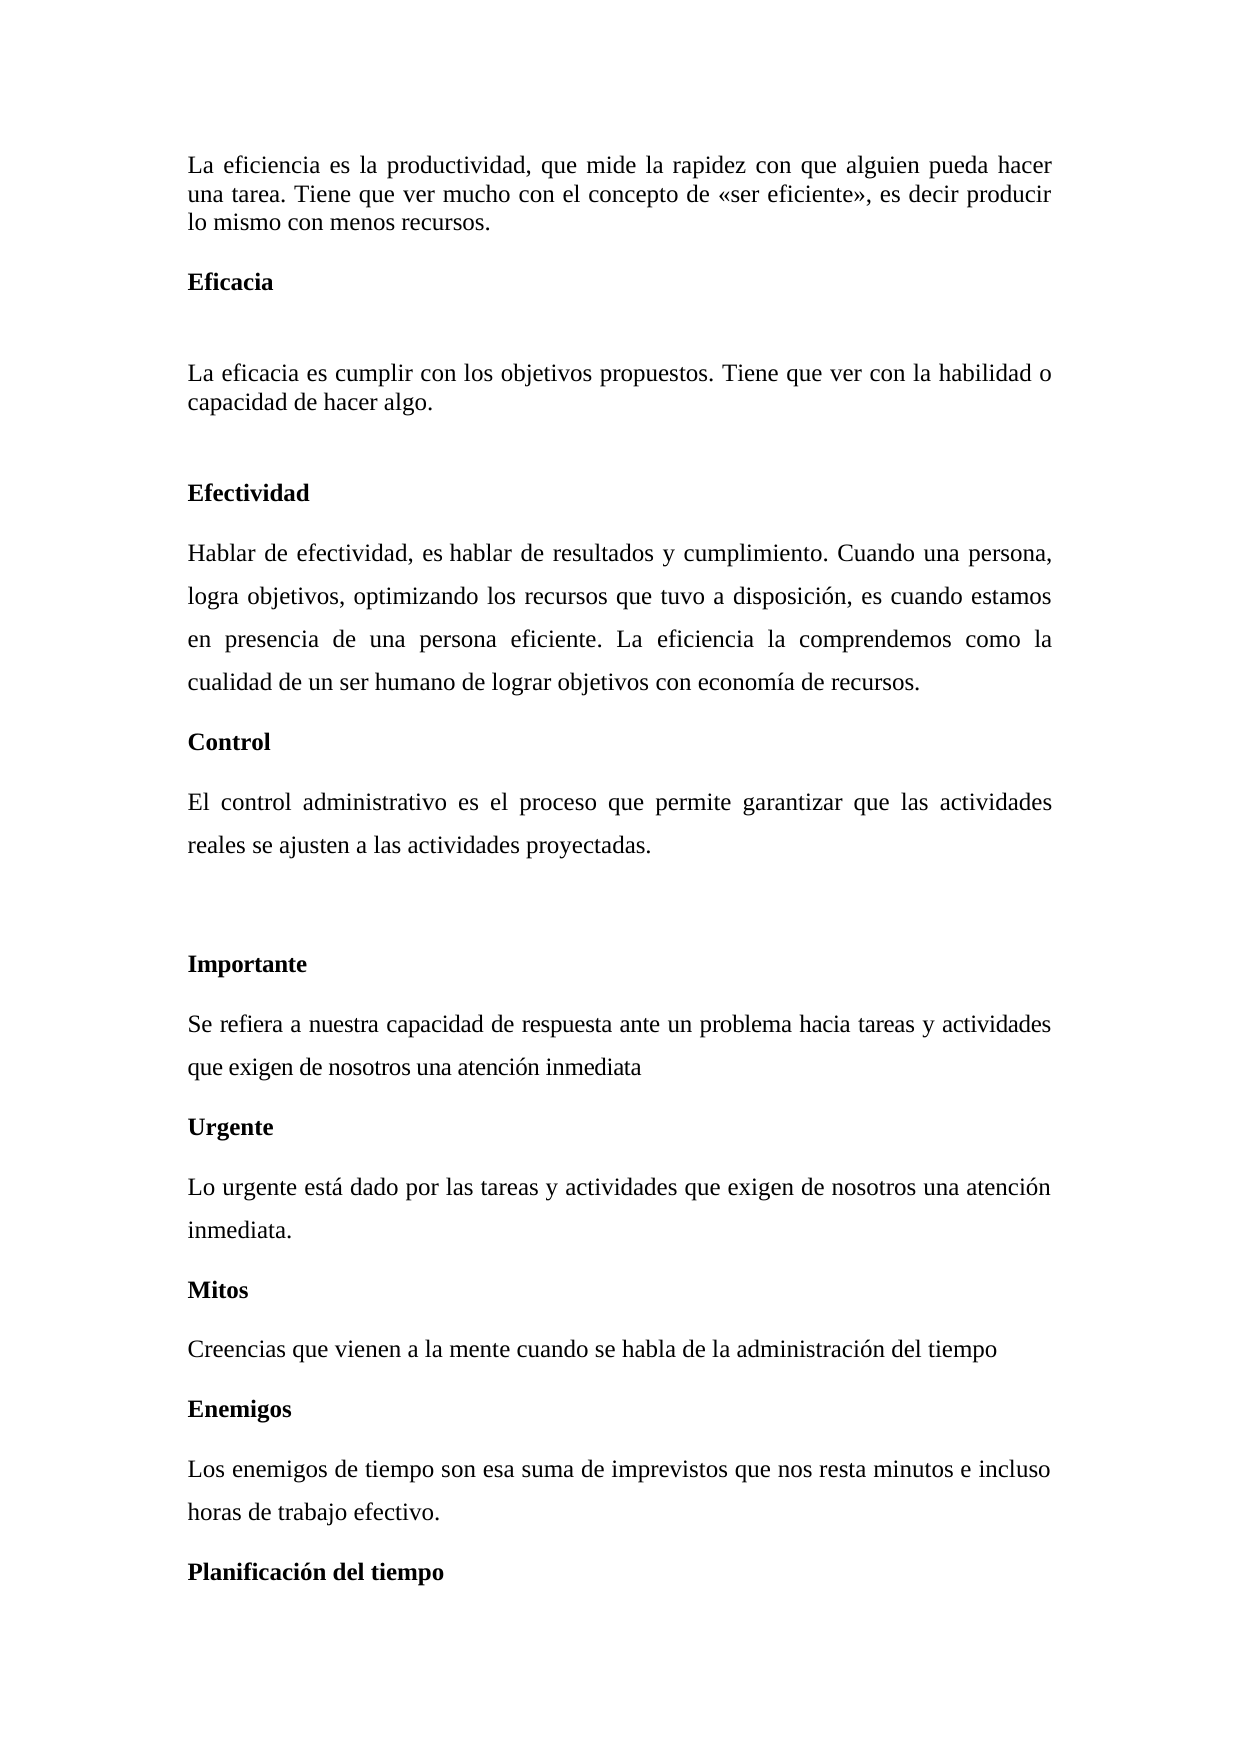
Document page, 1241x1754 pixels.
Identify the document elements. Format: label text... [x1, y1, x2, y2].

text La eficacia es cumplir con los objetivos propuestos. Tiene que ver con la habilidad o capacidad de hacer algo. [187, 358, 1053, 416]
text La eficiencia es la productividad, que mide la rapidez con que alguien pueda hacer una tarea. Tiene que ver mucho con el concepto de «ser eficiente», es decir producir lo mismo con menos recursos. [187, 150, 1053, 236]
text Se refiera a nuestra capacidad de respuesta ante un problema hacia tareas y actividades que exigen de nosotros una atención inmediata [187, 1009, 1053, 1081]
text Eficacia [187, 267, 1053, 296]
text Urgente [187, 1112, 1053, 1141]
text El control administrativo es el proceso que permite garantizar que las actividades reales se ajusten a las actividades proyectadas. [187, 787, 1053, 858]
text Mitos [187, 1275, 1053, 1303]
text Lo urgente está dado por las tareas y actividades que exigen de nosotros una atención inmediata. [187, 1172, 1053, 1244]
text Control [187, 727, 1053, 756]
text Importante [187, 949, 1053, 978]
text Efectividad [187, 478, 1053, 507]
text Creencias que vienen a la mente cuando se habla de la administración del tiempo [187, 1334, 1053, 1363]
text Los enemigos de tiempo son esa suma de imprevistos que nos resta minutos e incluso horas de trabajo efectivo. [187, 1454, 1053, 1526]
text Planificación del tiempo [187, 1557, 1053, 1586]
text Enemigos [187, 1394, 1053, 1423]
text Hablar de efectividad, es hablar de resultados y cumplimiento. Cuando una persona, logra objetivos, optimizando los recursos que tuvo a disposición, es cuando estamos en presencia de una persona eficiente. La eficiencia la comprendemos como la cualidad de un ser humano de lograr objetivos con economía de recursos. [187, 538, 1053, 696]
